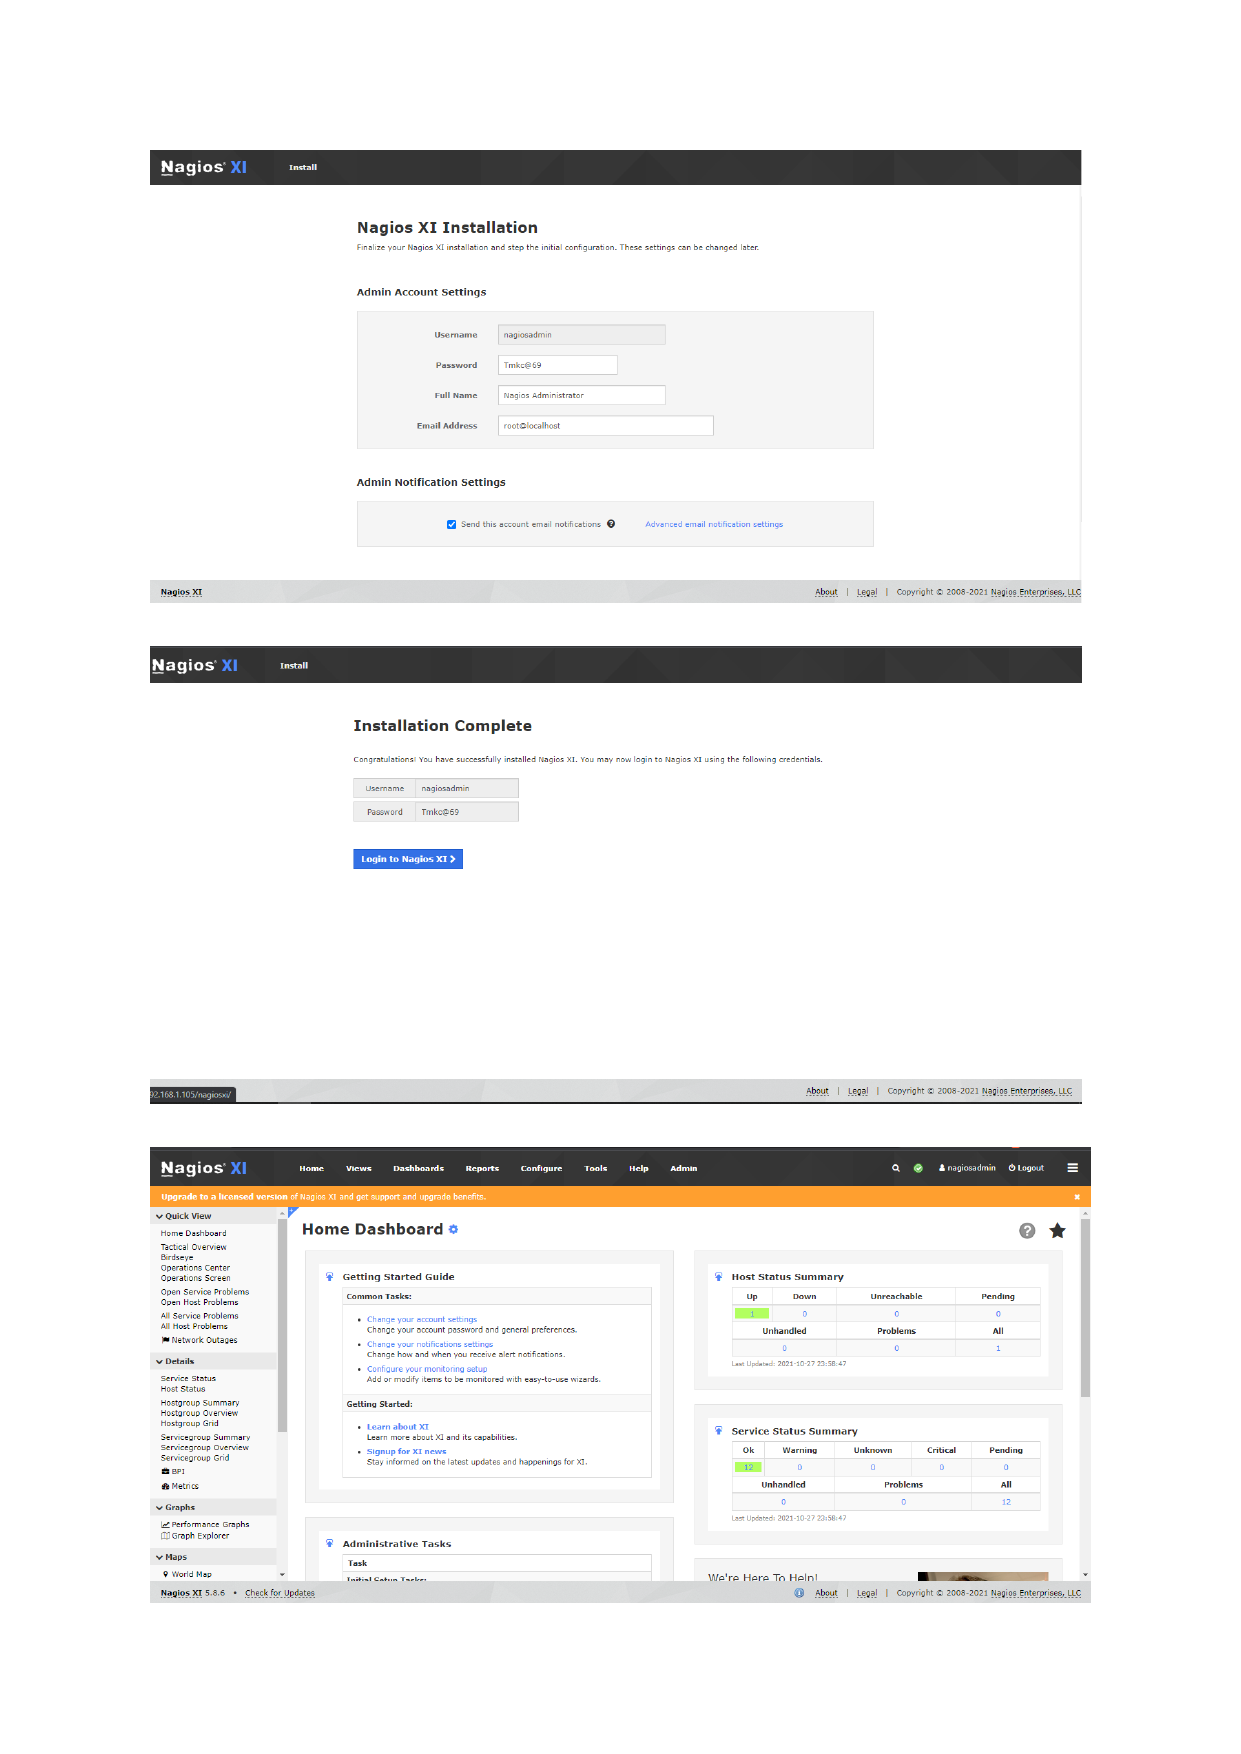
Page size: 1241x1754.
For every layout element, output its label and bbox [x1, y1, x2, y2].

picture [150, 646, 1082, 1104]
picture [150, 150, 1082, 603]
picture [150, 1147, 1091, 1603]
